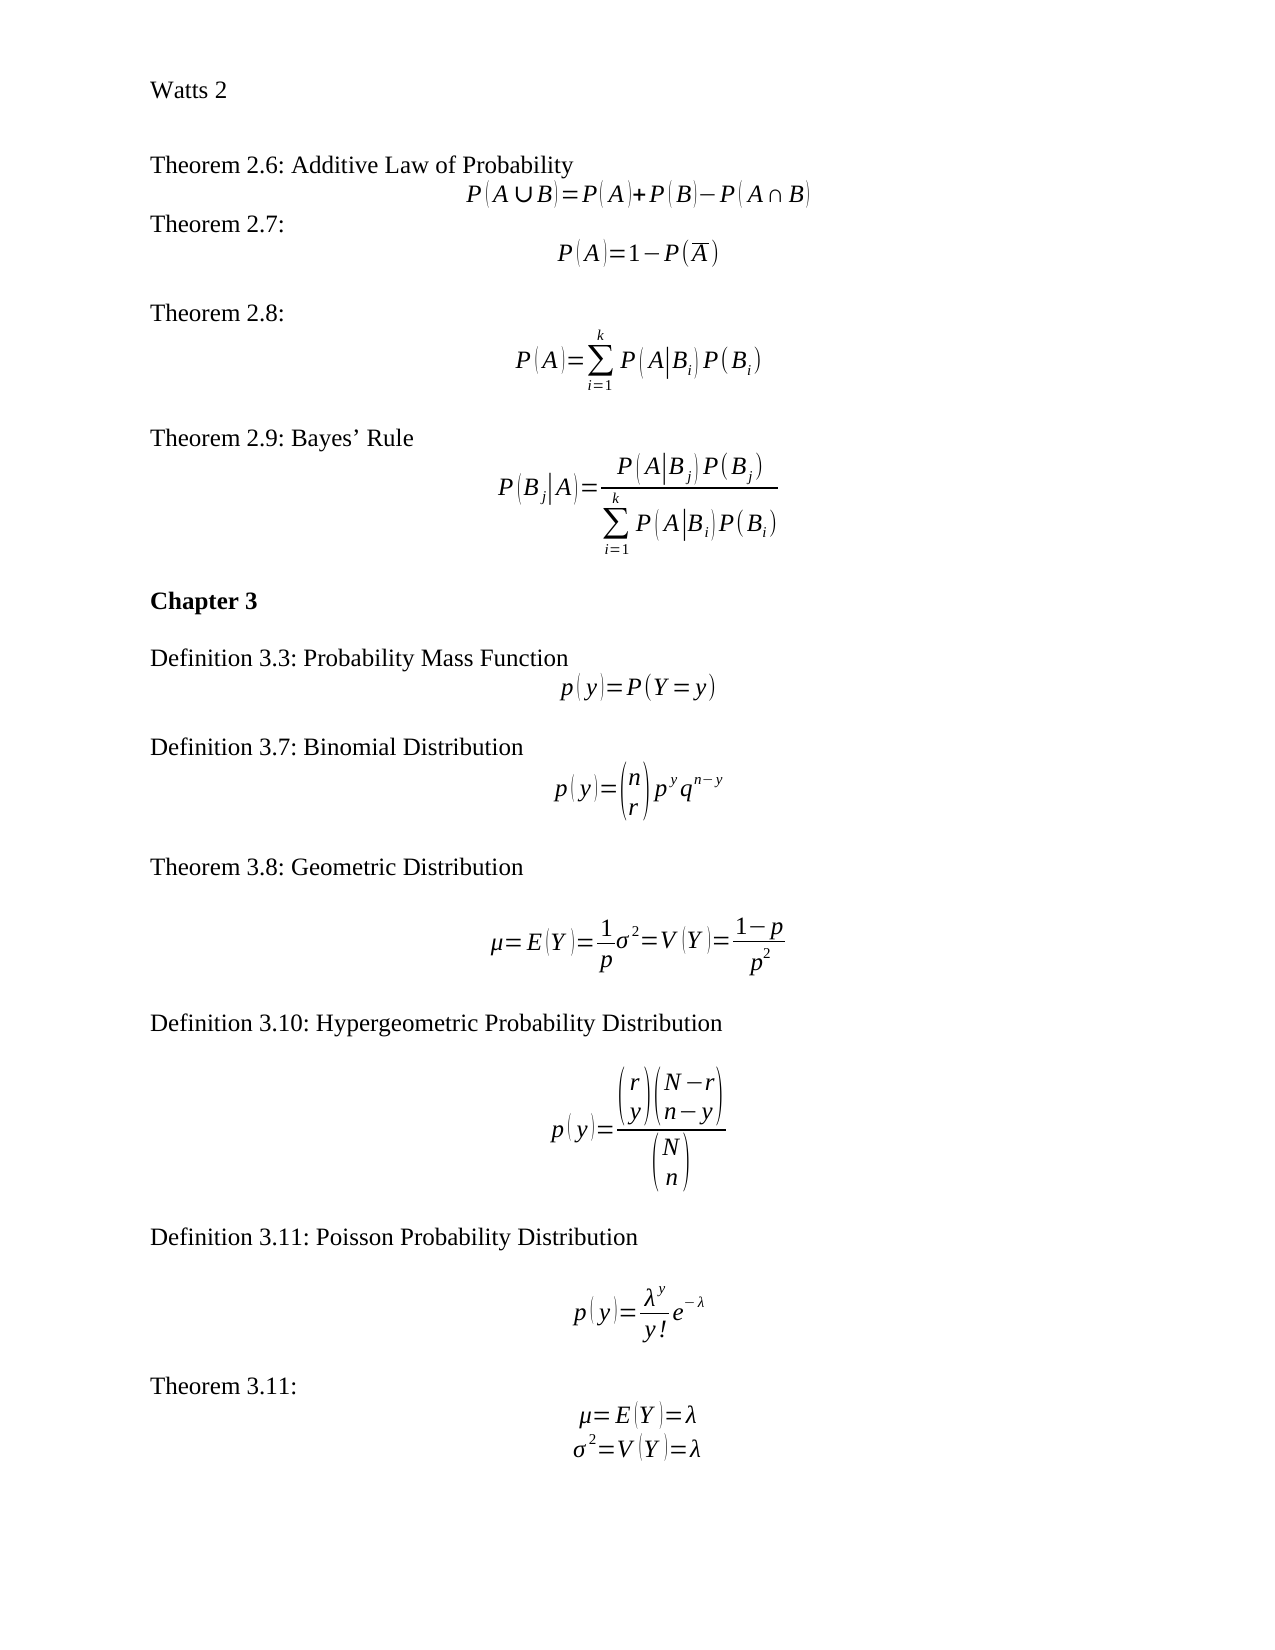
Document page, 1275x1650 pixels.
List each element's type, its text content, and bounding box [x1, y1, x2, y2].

text Definition 3.3: Probability Mass Function [150, 643, 1125, 672]
text Theorem 2.8: [150, 298, 1125, 327]
text Theorem 2.6: Additive Law of Probability [150, 150, 1125, 179]
text Definition 3.10: Hypergeometric Probability Distribution [150, 1008, 1125, 1036]
text Theorem 2.7: [150, 209, 1125, 238]
text Theorem 3.8: Geometric Distribution [150, 852, 1125, 880]
text Theorem 2.9: Bayes’ Rule [150, 423, 1125, 451]
text Theorem 3.11: [150, 1371, 1125, 1400]
text Definition 3.11: Poisson Probability Distribution [150, 1222, 1125, 1251]
text Definition 3.7: Binomial Distribution [150, 732, 1125, 761]
text Chapter 3 [150, 586, 1125, 614]
